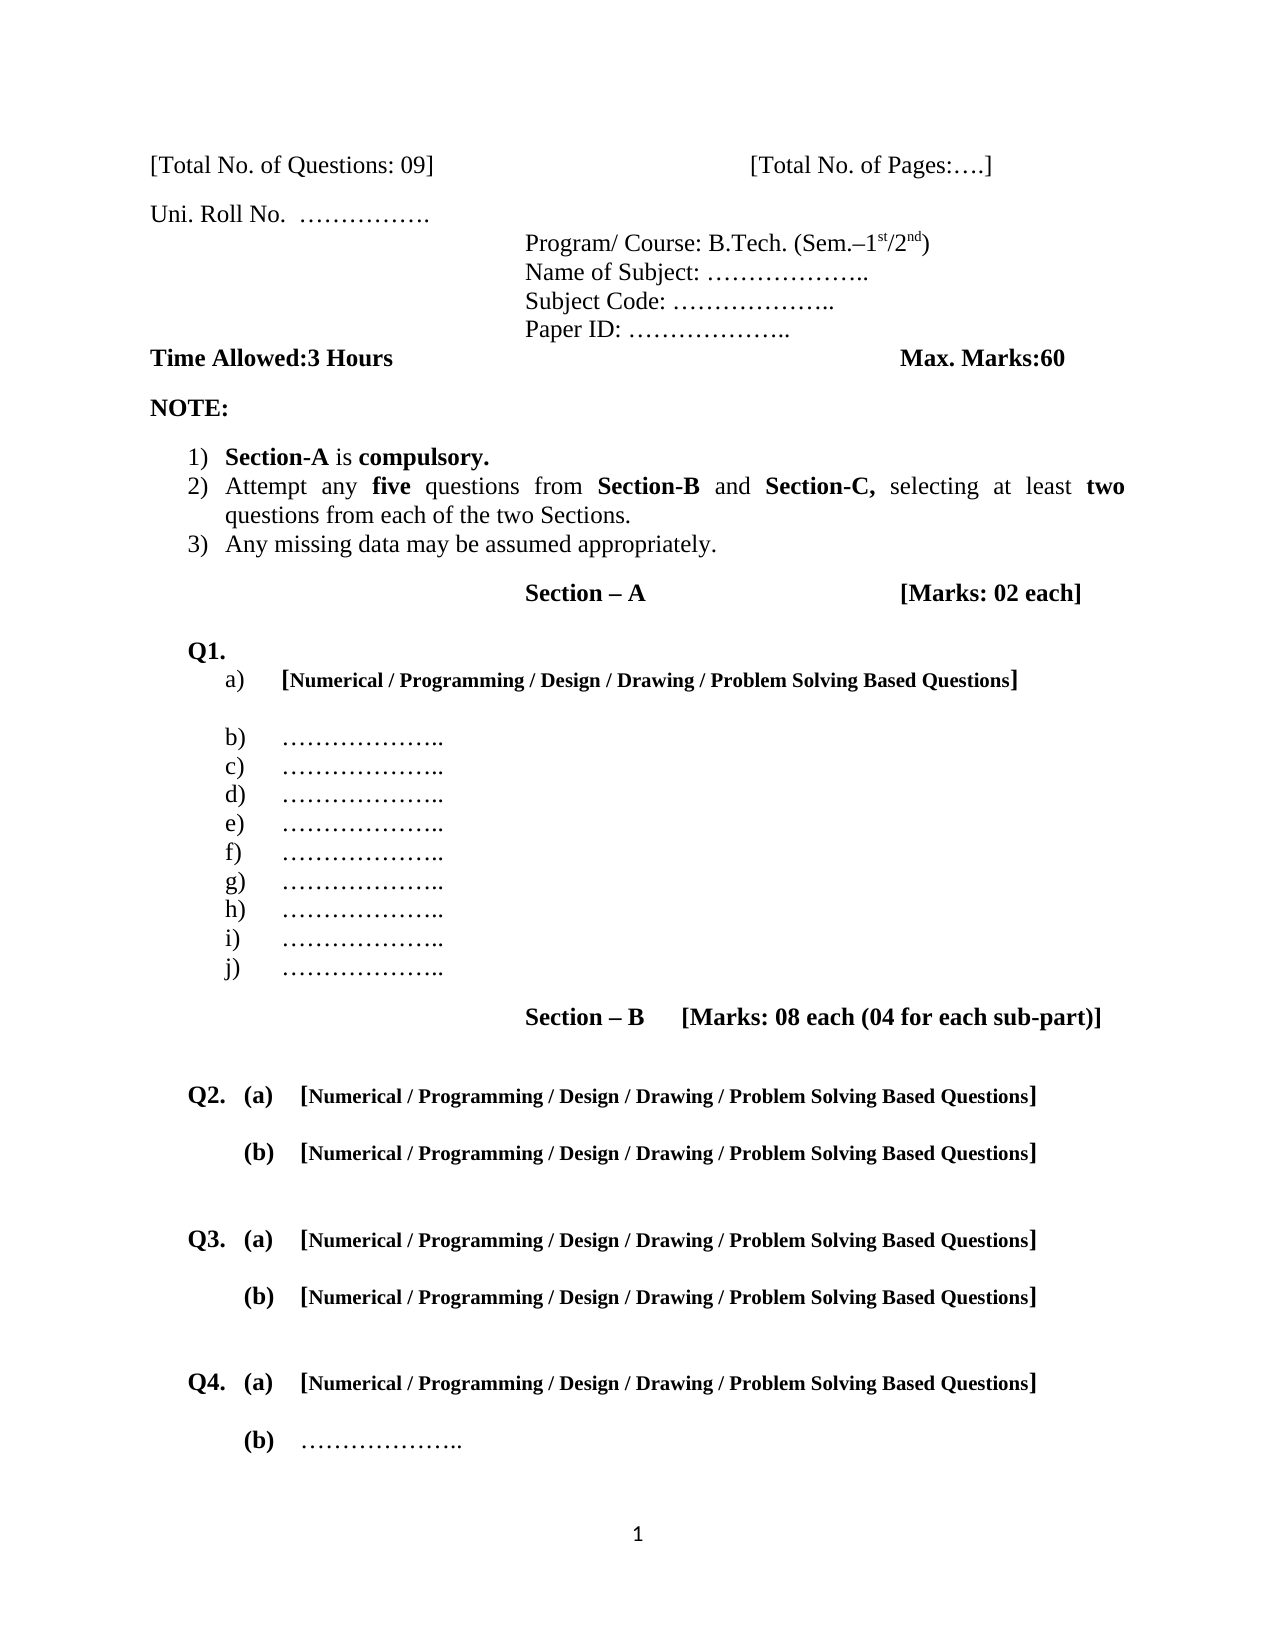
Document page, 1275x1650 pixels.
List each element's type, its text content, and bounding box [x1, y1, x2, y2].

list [187, 1367, 1125, 1425]
list ……………….. [225, 808, 1125, 837]
text Subject Code: ……………….. [450, 286, 1125, 314]
list ……………….. [225, 894, 1125, 923]
list [Numerical / Programming / Design / Drawing / Problem Solving Based Questions] [225, 664, 1125, 722]
text [Total No. of Questions: 09] [Total No. of Pages:….] [150, 150, 1125, 179]
text Section – A [Marks: 02 each] [525, 578, 1125, 636]
list ……………….. [225, 866, 1125, 894]
list (b) [Numerical / Programming / Design / Drawing / Problem Solving Based Questions] [225, 1281, 1125, 1339]
list Attempt any five questions from Section-B and Section-C, selecting at least two questions from each of the two Sections. [187, 471, 1125, 529]
list ……………….. [225, 751, 1125, 779]
list (a) [Numerical / Programming / Design / Drawing / Problem Solving Based Questions] [187, 1080, 1125, 1137]
list Section-A is compulsory. [187, 442, 1125, 471]
text Uni. Roll No. ……………. [150, 199, 1125, 228]
list ……………….. [225, 722, 1125, 751]
text Section – B [Marks: 08 each (04 for each sub-part)] [525, 1002, 1125, 1059]
text NOTE: [150, 393, 1125, 422]
list ……………….. [225, 923, 1125, 952]
list ……………….. [225, 779, 1125, 808]
text Paper ID: ……………….. [450, 314, 1125, 343]
list (b) [Numerical / Programming / Design / Drawing / Problem Solving Based Questions] [225, 1137, 1125, 1195]
list (b) ……………….. [225, 1425, 1125, 1454]
list Any missing data may be assumed appropriately. [187, 529, 1125, 557]
list (a) [Numerical / Programming / Design / Drawing / Problem Solving Based Questions] [187, 1224, 1125, 1281]
text Name of Subject: ……………….. [450, 257, 1125, 286]
text Time Allowed:3 Hours Max. Marks:60 [150, 343, 1125, 372]
list ……………….. [225, 837, 1125, 866]
list ……………….. [225, 952, 1125, 981]
text Program/ Course: B.Tech. (Sem.–1st/2nd) [450, 228, 1125, 257]
